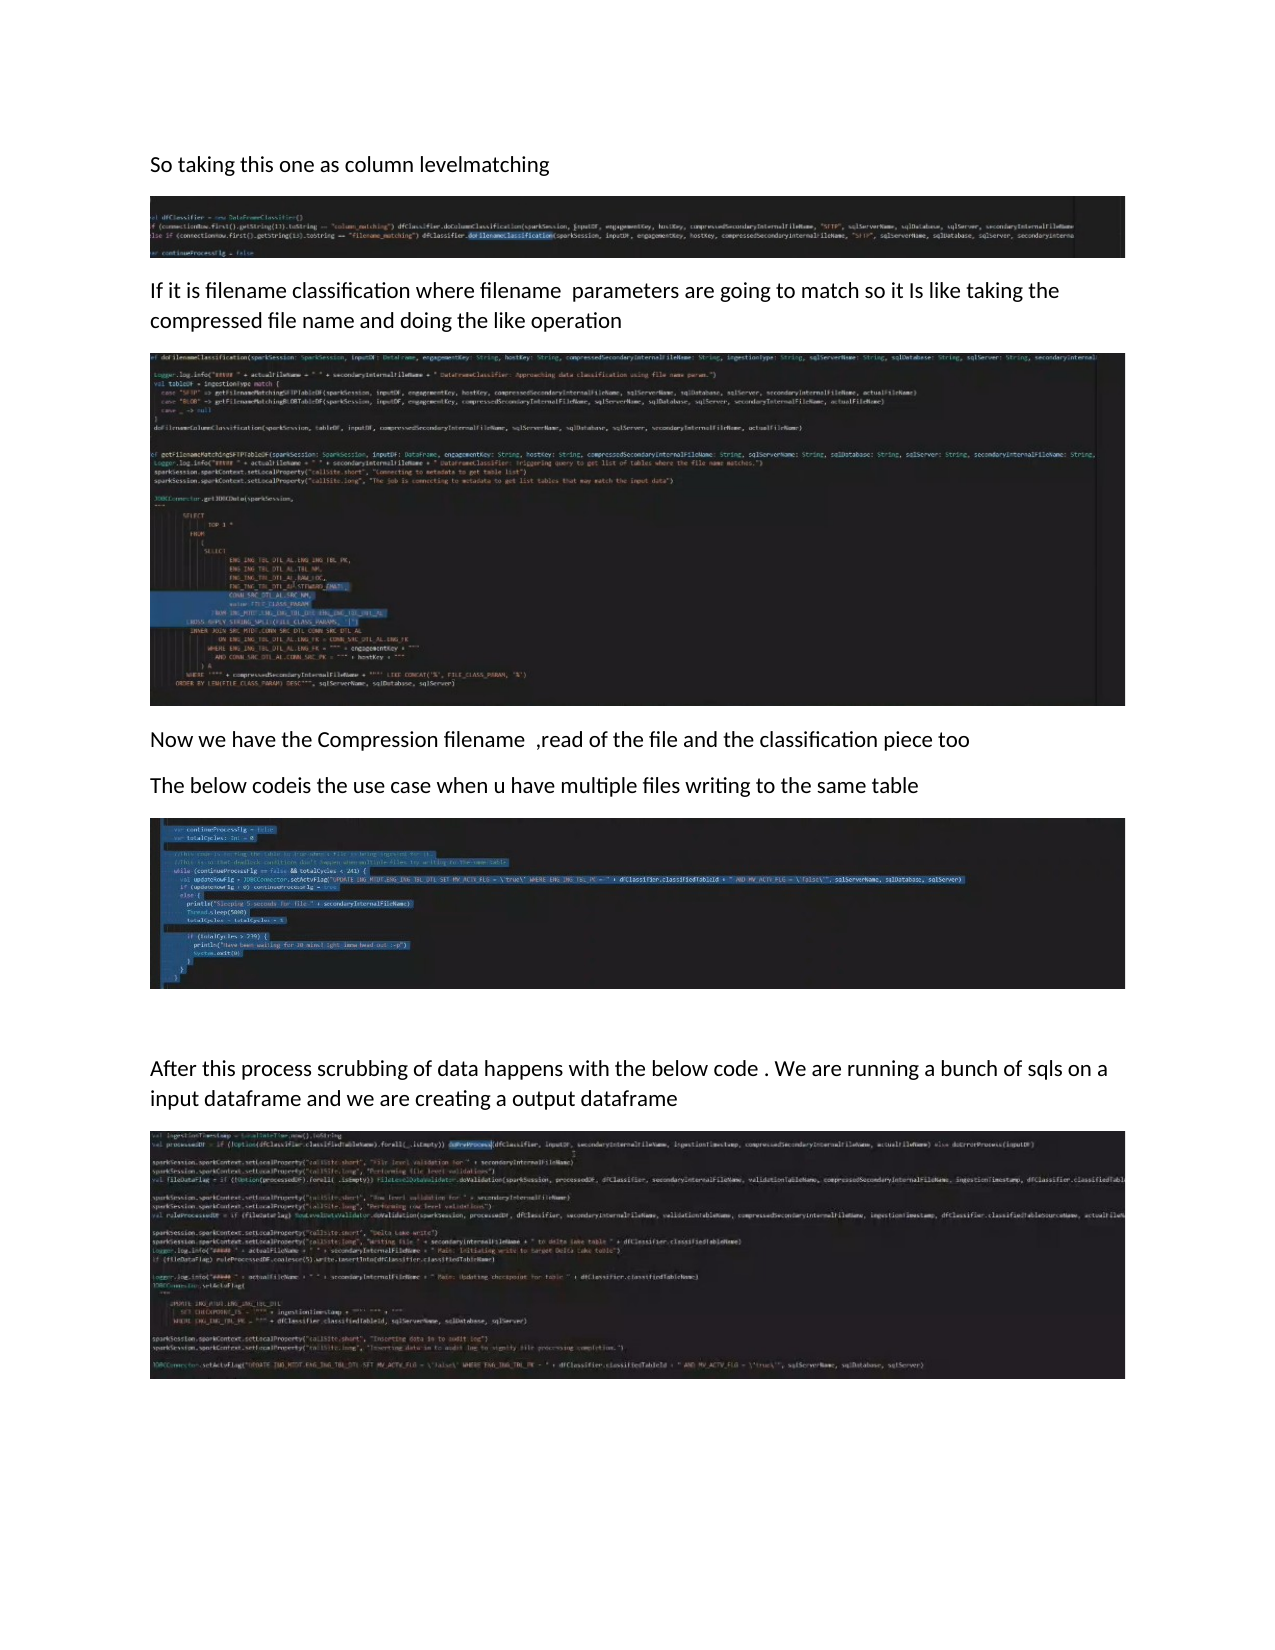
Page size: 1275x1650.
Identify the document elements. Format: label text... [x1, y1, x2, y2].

text Now we have the Compression filename ,read of the file and the classification piece too [150, 725, 1125, 753]
text So taking this one as column levelmatching [150, 150, 1125, 178]
text After this process scrubbing of data happens with the below code . We are running a bunch of sqls on a input dataframe and we are creating a output dataframe [150, 1054, 1125, 1112]
text The below codeis the use case when u have multiple files writing to the same table [150, 772, 1125, 799]
text If it is filename classification where filename parameters are going to match so it Is like taking the compressed file name and doing the like operation [150, 276, 1125, 334]
picture [150, 353, 1125, 706]
picture [150, 1131, 1125, 1379]
picture [150, 818, 1125, 989]
picture [150, 196, 1125, 258]
